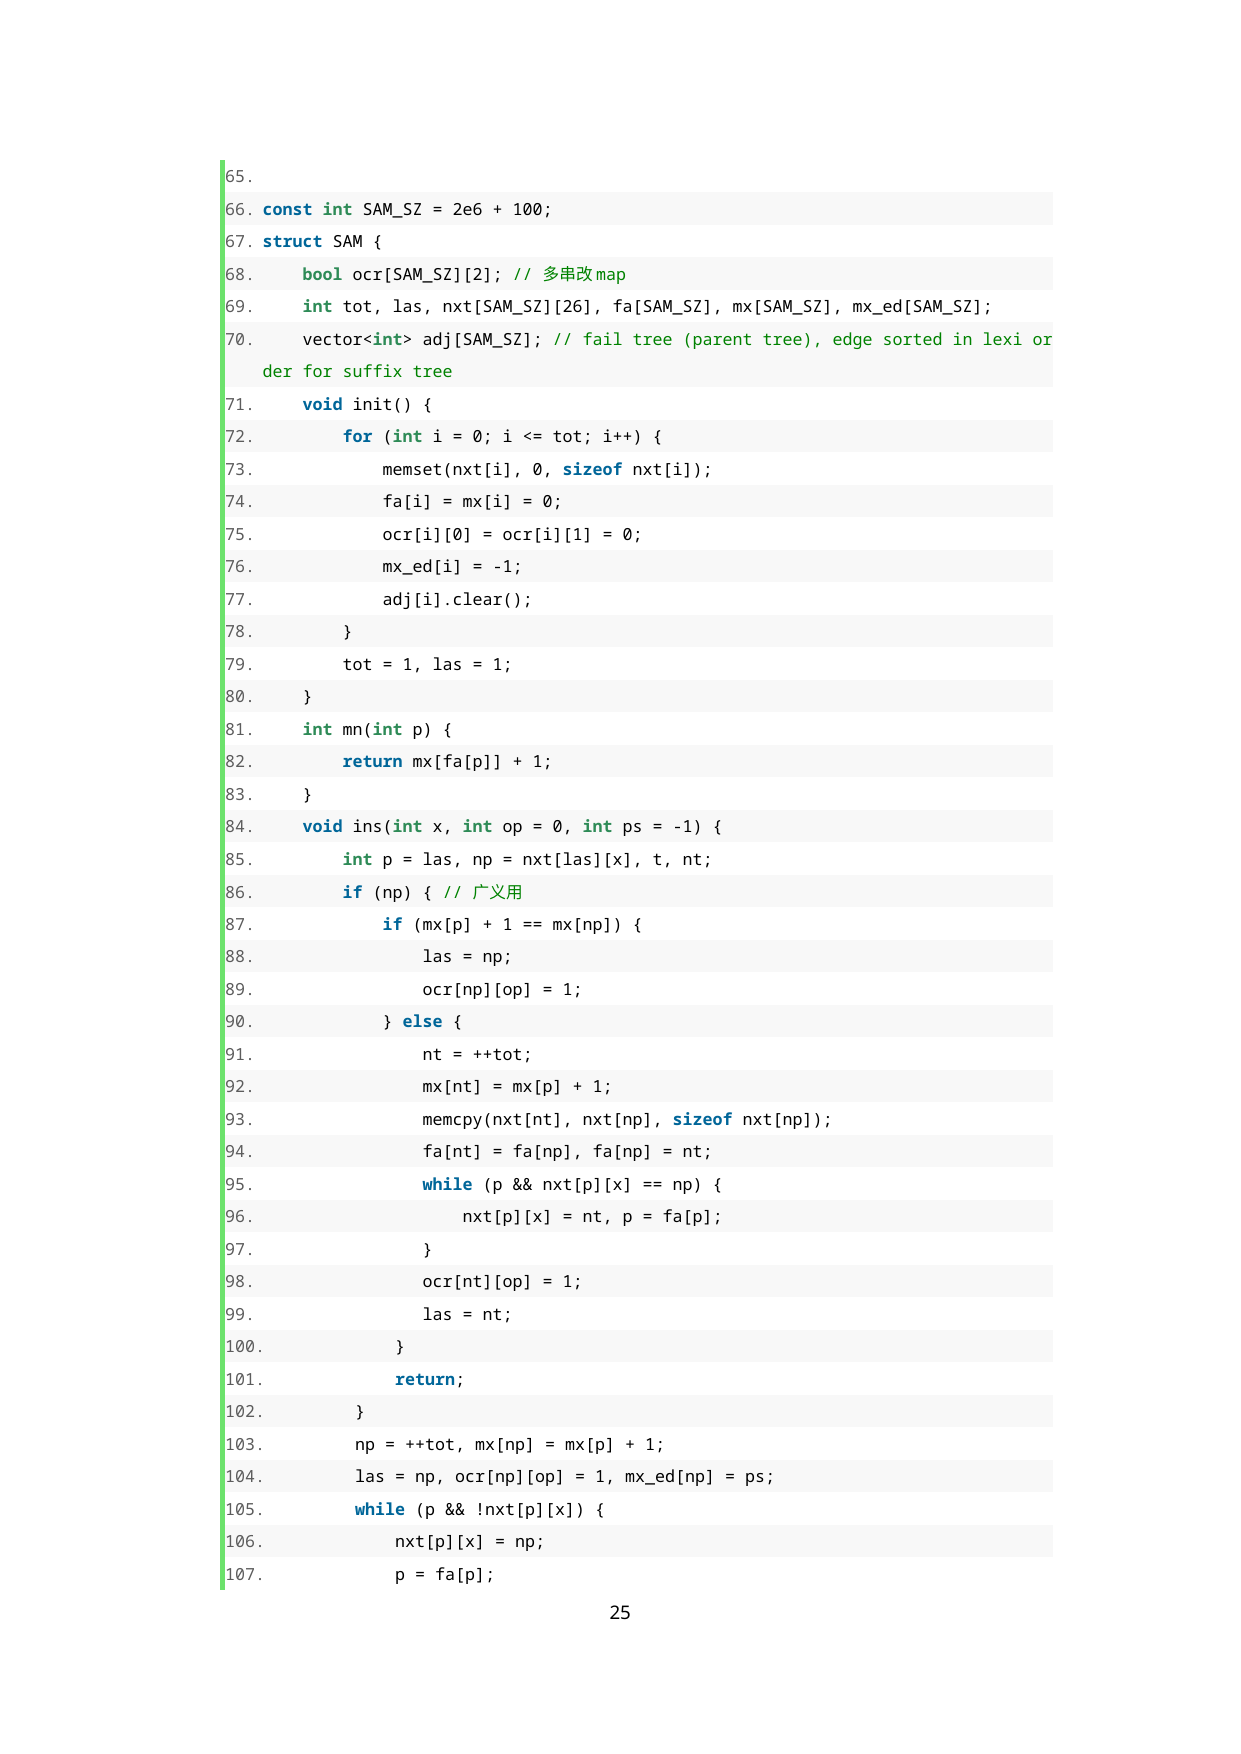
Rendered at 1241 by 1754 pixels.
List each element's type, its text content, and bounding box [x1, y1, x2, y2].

list vector<int> adj[SAM_SZ]; // fail tree (parent tree), edge sorted in lexi order for suffix tree [225, 322, 1053, 387]
list las = nt; [225, 1297, 1053, 1330]
list while (p && !nxt[p][x]) { [225, 1492, 1053, 1525]
list mx[nt] = mx[p] + 1; [225, 1070, 1053, 1102]
list } [225, 680, 1053, 712]
list } [225, 615, 1053, 647]
list } else { [225, 1005, 1053, 1037]
list memset(nxt[i], 0, sizeof nxt[i]); [225, 452, 1053, 485]
list ocr[nt][op] = 1; [225, 1265, 1053, 1297]
list np = ++tot, mx[np] = mx[p] + 1; [225, 1427, 1053, 1460]
list ocr[np][op] = 1; [225, 972, 1053, 1005]
list return; [225, 1362, 1053, 1395]
list void init() { [225, 387, 1053, 420]
list p = fa[p]; [225, 1557, 1053, 1590]
list nxt[p][x] = nt, p = fa[p]; [225, 1200, 1053, 1232]
list struct SAM { [225, 225, 1053, 257]
list las = np; [225, 940, 1053, 972]
list nxt[p][x] = np; [225, 1525, 1053, 1557]
list } [225, 1395, 1053, 1427]
list } [225, 1330, 1053, 1362]
list void ins(int x, int op = 0, int ps = -1) { [225, 810, 1053, 842]
list int tot, las, nxt[SAM_SZ][26], fa[SAM_SZ], mx[SAM_SZ], mx_ed[SAM_SZ]; [225, 290, 1053, 322]
list int p = las, np = nxt[las][x], t, nt; [225, 842, 1053, 875]
list int mn(int p) { [225, 712, 1053, 745]
list bool ocr[SAM_SZ][2]; // 多串改map [225, 257, 1053, 290]
list memcpy(nxt[nt], nxt[np], sizeof nxt[np]); [225, 1102, 1053, 1135]
list adj[i].clear(); [225, 582, 1053, 615]
list tot = 1, las = 1; [225, 647, 1053, 680]
list nt = ++tot; [225, 1037, 1053, 1070]
list for (int i = 0; i <= tot; i++) { [225, 420, 1053, 452]
list while (p && nxt[p][x] == np) { [225, 1167, 1053, 1200]
list ocr[i][0] = ocr[i][1] = 0; [225, 517, 1053, 550]
list return mx[fa[p]] + 1; [225, 745, 1053, 777]
list mx_ed[i] = -1; [225, 550, 1053, 582]
list } [225, 1232, 1053, 1265]
list const int SAM_SZ = 2e6 + 100; [225, 192, 1053, 225]
list if (np) { // 广义用 [225, 875, 1053, 907]
list fa[nt] = fa[np], fa[np] = nt; [225, 1135, 1053, 1167]
list } [225, 777, 1053, 810]
list if (mx[p] + 1 == mx[np]) { [225, 907, 1053, 940]
list fa[i] = mx[i] = 0; [225, 485, 1053, 517]
list las = np, ocr[np][op] = 1, mx_ed[np] = ps; [225, 1460, 1053, 1492]
